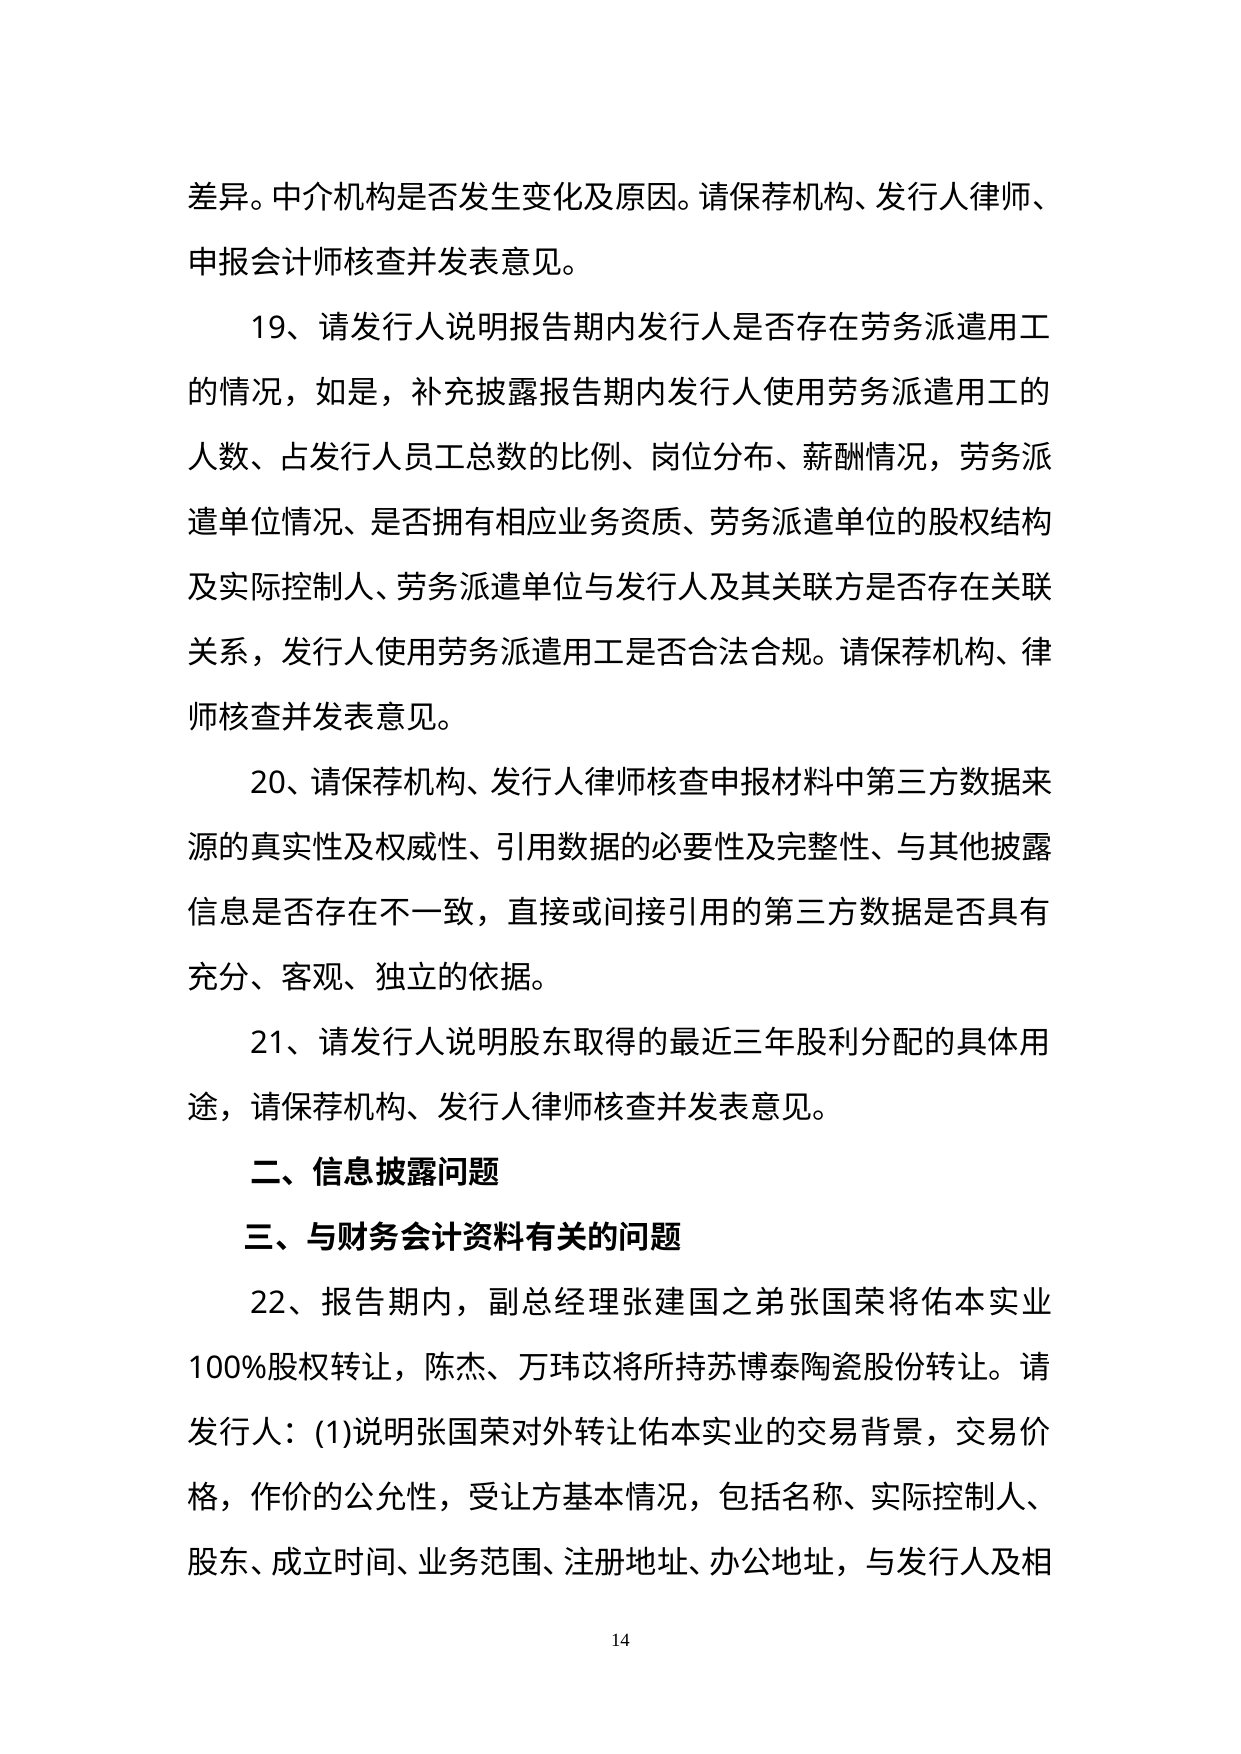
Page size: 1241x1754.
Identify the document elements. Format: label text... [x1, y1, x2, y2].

list 19、请发行人说明报告期内发行人是否存在劳务派遣用工的情况，如是，补充披露报告期内发行人使用劳务派遣用工的人数、占发行人员工总数的比例、岗位分布、薪酬情况，劳务派遣单位情况、是否拥有相应业务资质、劳务派遣单位的股权结构及实际控制人、劳务派遣单位与发行人及其关联方是否存在关联关系，发行人使用劳务派遣用工是否合法合规。请保荐机构、律师核查并发表意见。 [187, 812, 1053, 1267]
list 20、请保荐机构、发行人律师核查申报材料中第三方数据来源的真实性及权威性、引用数据的必要性及完整性、与其他披露信息是否存在不一致，直接或间接引用的第三方数据是否具有充分、客观、独立的依据。 [187, 1267, 1053, 1527]
text 17、发行人本次申报为创业板。请发行人：将本次招股说明书(申报稿)第九至十五节内容，严格按照《公开发行证券的公司信息披露内容与格式准则第28号—创业板公司招股说明书》（2015 年修订）的规定，做相应修改。请保荐机构、发行人律师、申报会计师勤勉尽责，做好招股说明书及其他申报材料的制作工作。 [187, 162, 1053, 552]
text 18、发行人是否曾经申报过IPO，如曾经申报，说明前次申报的时间、具体的审核阶段，后续终止审核的原因，两次申报的差异。中介机构是否发生变化及原因。请保荐机构、发行人律师、申报会计师核查并发表意见。 [187, 552, 1053, 812]
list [187, 1527, 1053, 1592]
